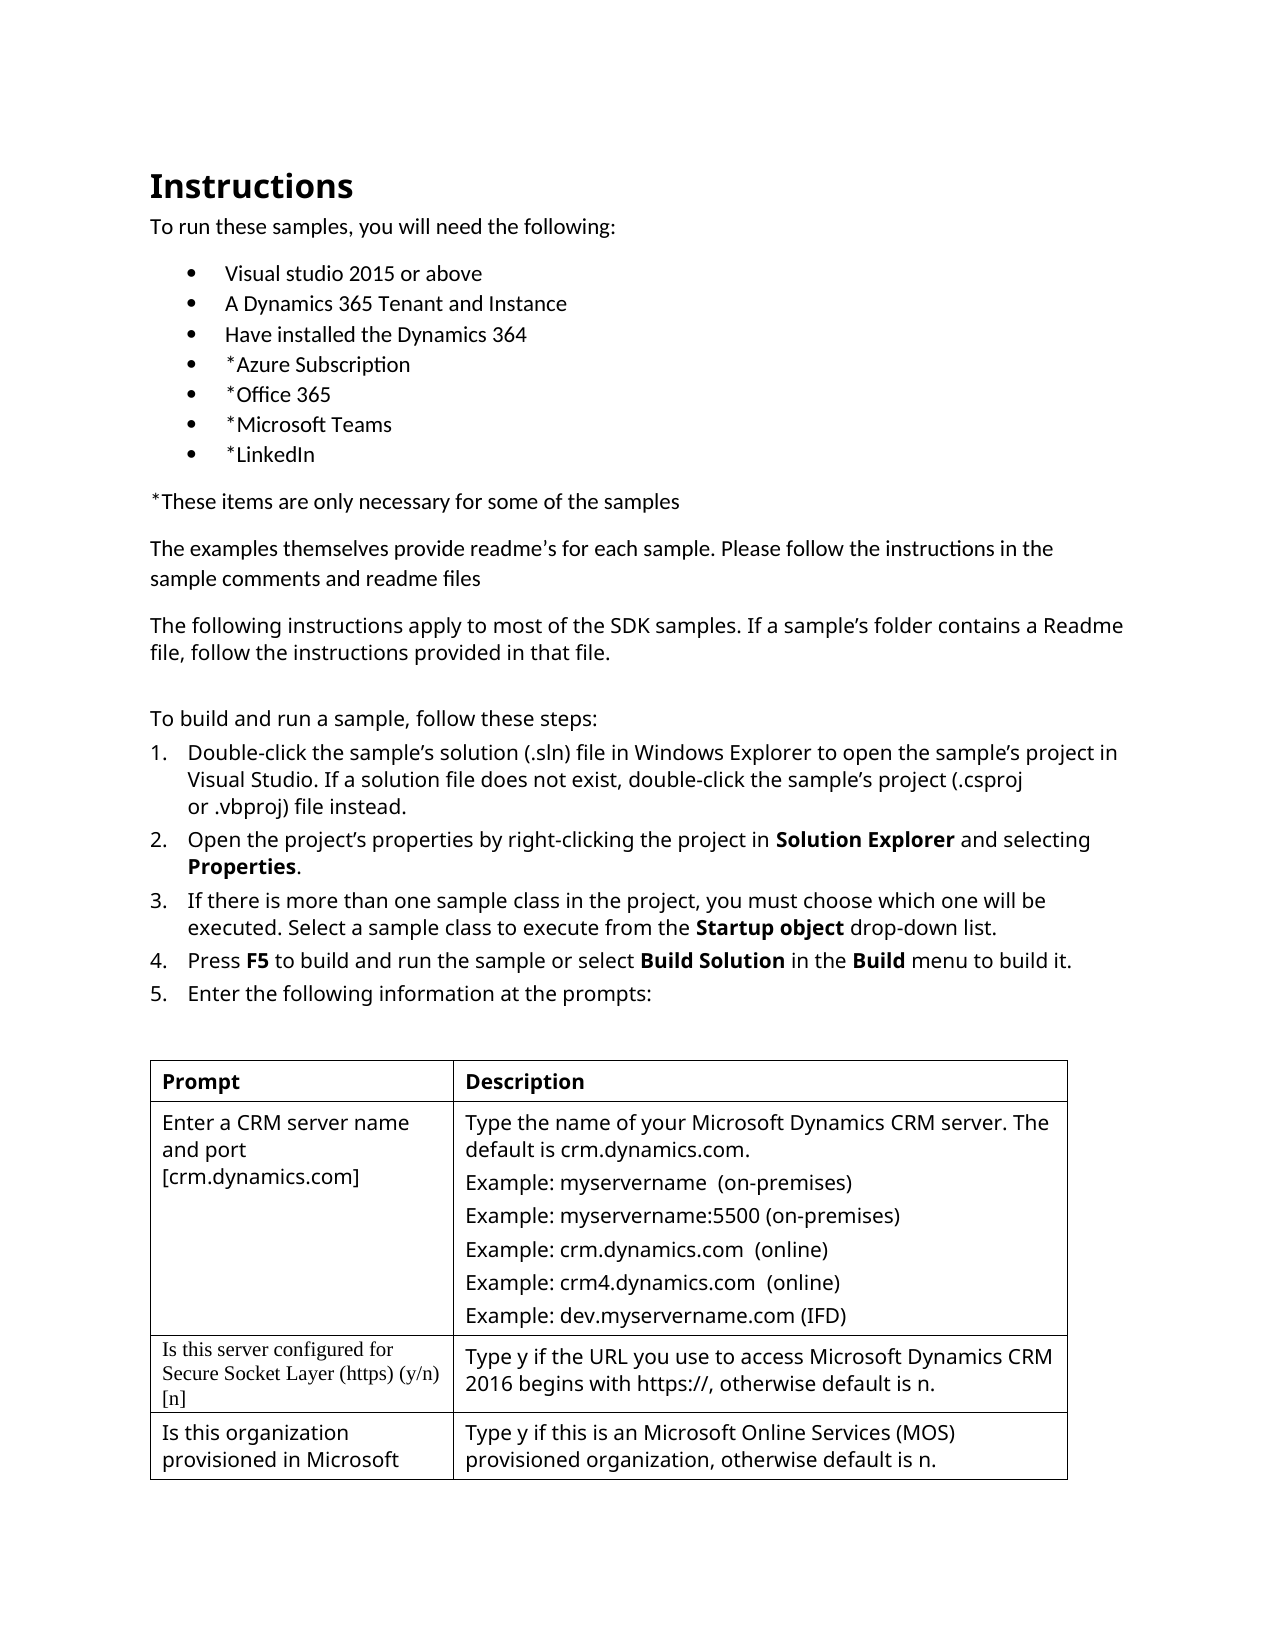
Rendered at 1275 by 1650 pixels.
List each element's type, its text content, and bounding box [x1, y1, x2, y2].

text To build and run a sample, follow these steps: [150, 705, 1125, 732]
text *These items are only necessary for some of the samples [150, 487, 1125, 516]
list Have installed the Dynamics 364 [187, 320, 1125, 348]
list *Azure Subscription [187, 350, 1125, 378]
table_header Description [454, 1061, 1067, 1101]
subtitle Instructions [150, 169, 1125, 206]
list If there is more than one sample class in the project, you must choose which one will be executed. Select a sample class to execute from the Startup object drop-down list. [150, 886, 1125, 941]
text The examples themselves provide readme’s for each sample. Please follow the instructions in the sample comments and readme files [150, 534, 1125, 593]
list Visual studio 2015 or above [187, 259, 1125, 287]
table_cell Type y if the URL you use to access Microsoft Dynamics CRM 2016 begins with https://, otherwise default is n. [454, 1336, 1067, 1412]
list *LinkedIn [187, 441, 1125, 469]
text To run these samples, you will need the following: [150, 212, 1125, 241]
table_cell Type the name of your Microsoft Dynamics CRM server. The default is crm.dynamics.com. Example: myservername (on-premises) Example: myservername:5500 (on-premises) Example: crm.dynamics.com (online) Example: crm4.dynamics.com (online) Example: dev.myservername.com (IFD) [454, 1102, 1067, 1335]
list Double-click the sample’s solution (.sln) file in Windows Explorer to open the sample’s project in Visual Studio. If a solution file does not exist, double-click the sample’s project (.csproj or .vbproj) file instead. [150, 738, 1125, 820]
list *Microsoft Teams [187, 410, 1125, 438]
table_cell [151, 1413, 453, 1479]
list Open the project’s properties by right-clicking the project in Solution Explorer and selecting Properties. [150, 826, 1125, 880]
list A Dynamics 365 Tenant and Instance [187, 289, 1125, 318]
table_cell Is this server configured for Secure Socket Layer (https) (y/n) [n] [151, 1336, 453, 1412]
list *Office 365 [187, 380, 1125, 408]
table_cell Enter a CRM server name and port [crm.dynamics.com] [151, 1102, 453, 1335]
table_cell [454, 1413, 1067, 1479]
list Press F5 to build and run the sample or select Build Solution in the Build menu to build it. [150, 947, 1125, 974]
text The following instructions apply to most of the SDK samples. If a sample’s folder contains a Readme file, follow the instructions provided in that file. [150, 611, 1125, 666]
table_header Prompt [151, 1061, 453, 1101]
list Enter the following information at the prompts: [150, 980, 1125, 1007]
